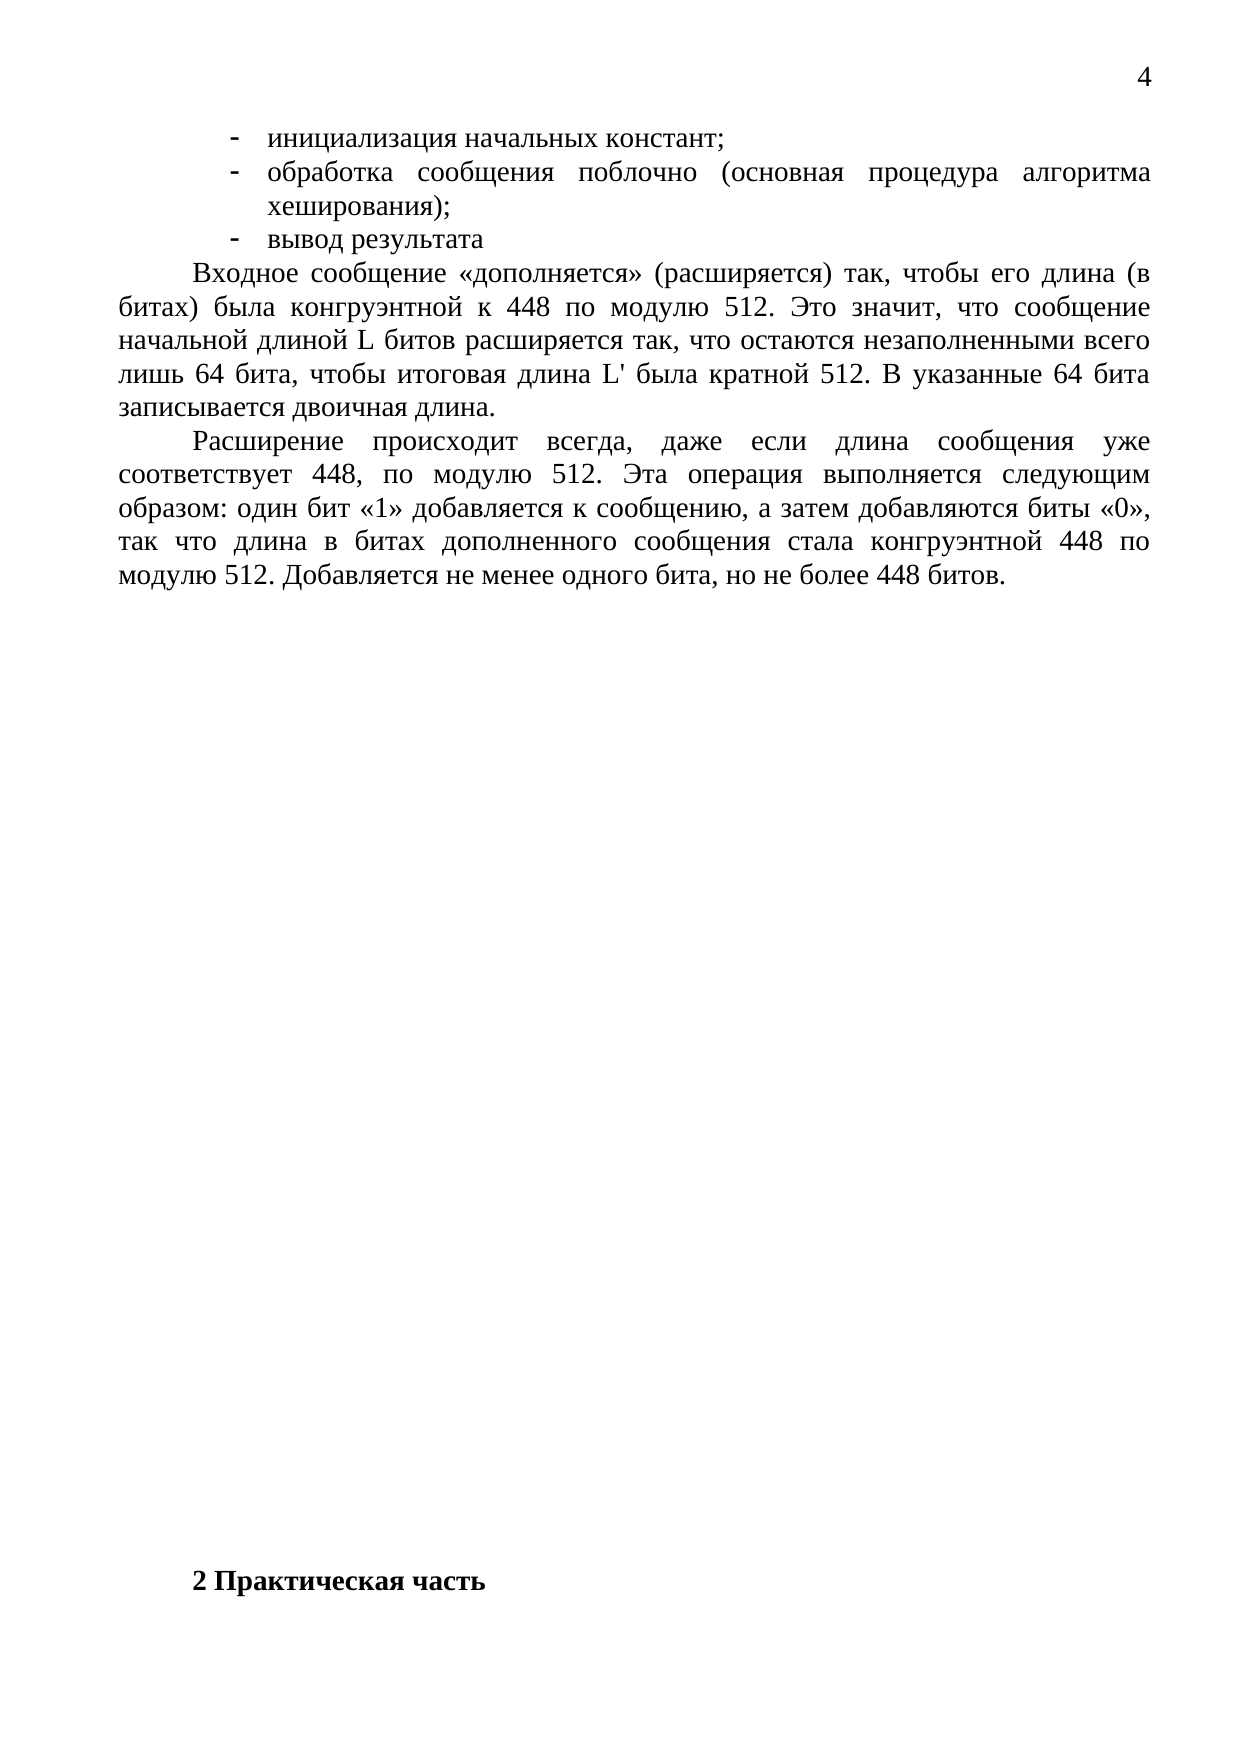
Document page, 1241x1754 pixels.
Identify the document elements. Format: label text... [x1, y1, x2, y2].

text 2 Практическая часть [118, 1563, 1152, 1597]
text Расширение происходит всегда, даже если длина сообщения уже соответствует 448, по модулю 512. Эта операция выполняется следующим образом: один бит «1» добавляется к сообщению, а затем добавляются биты «0», так что длина в битах дополненного сообщения стала конгруэнтной 448 по модулю 512. Добавляется не менее одного бита, но не более 448 битов. [118, 423, 1152, 591]
list вывод результата [229, 221, 1152, 255]
list обработка сообщения поблочно (основная процедура алгоритма хеширования); [229, 154, 1152, 221]
list инициализация начальных констант; [229, 121, 1152, 154]
text Входное сообщение «дополняется» (расширяется) так, чтобы его длина (в битах) была конгруэнтной к 448 по модулю 512. Это значит, что сообщение начальной длиной L битов расширяется так, что остаются незаполненными всего лишь 64 бита, чтобы итоговая длина L' была кратной 512. В указанные 64 бита записывается двоичная длина. [118, 255, 1152, 423]
